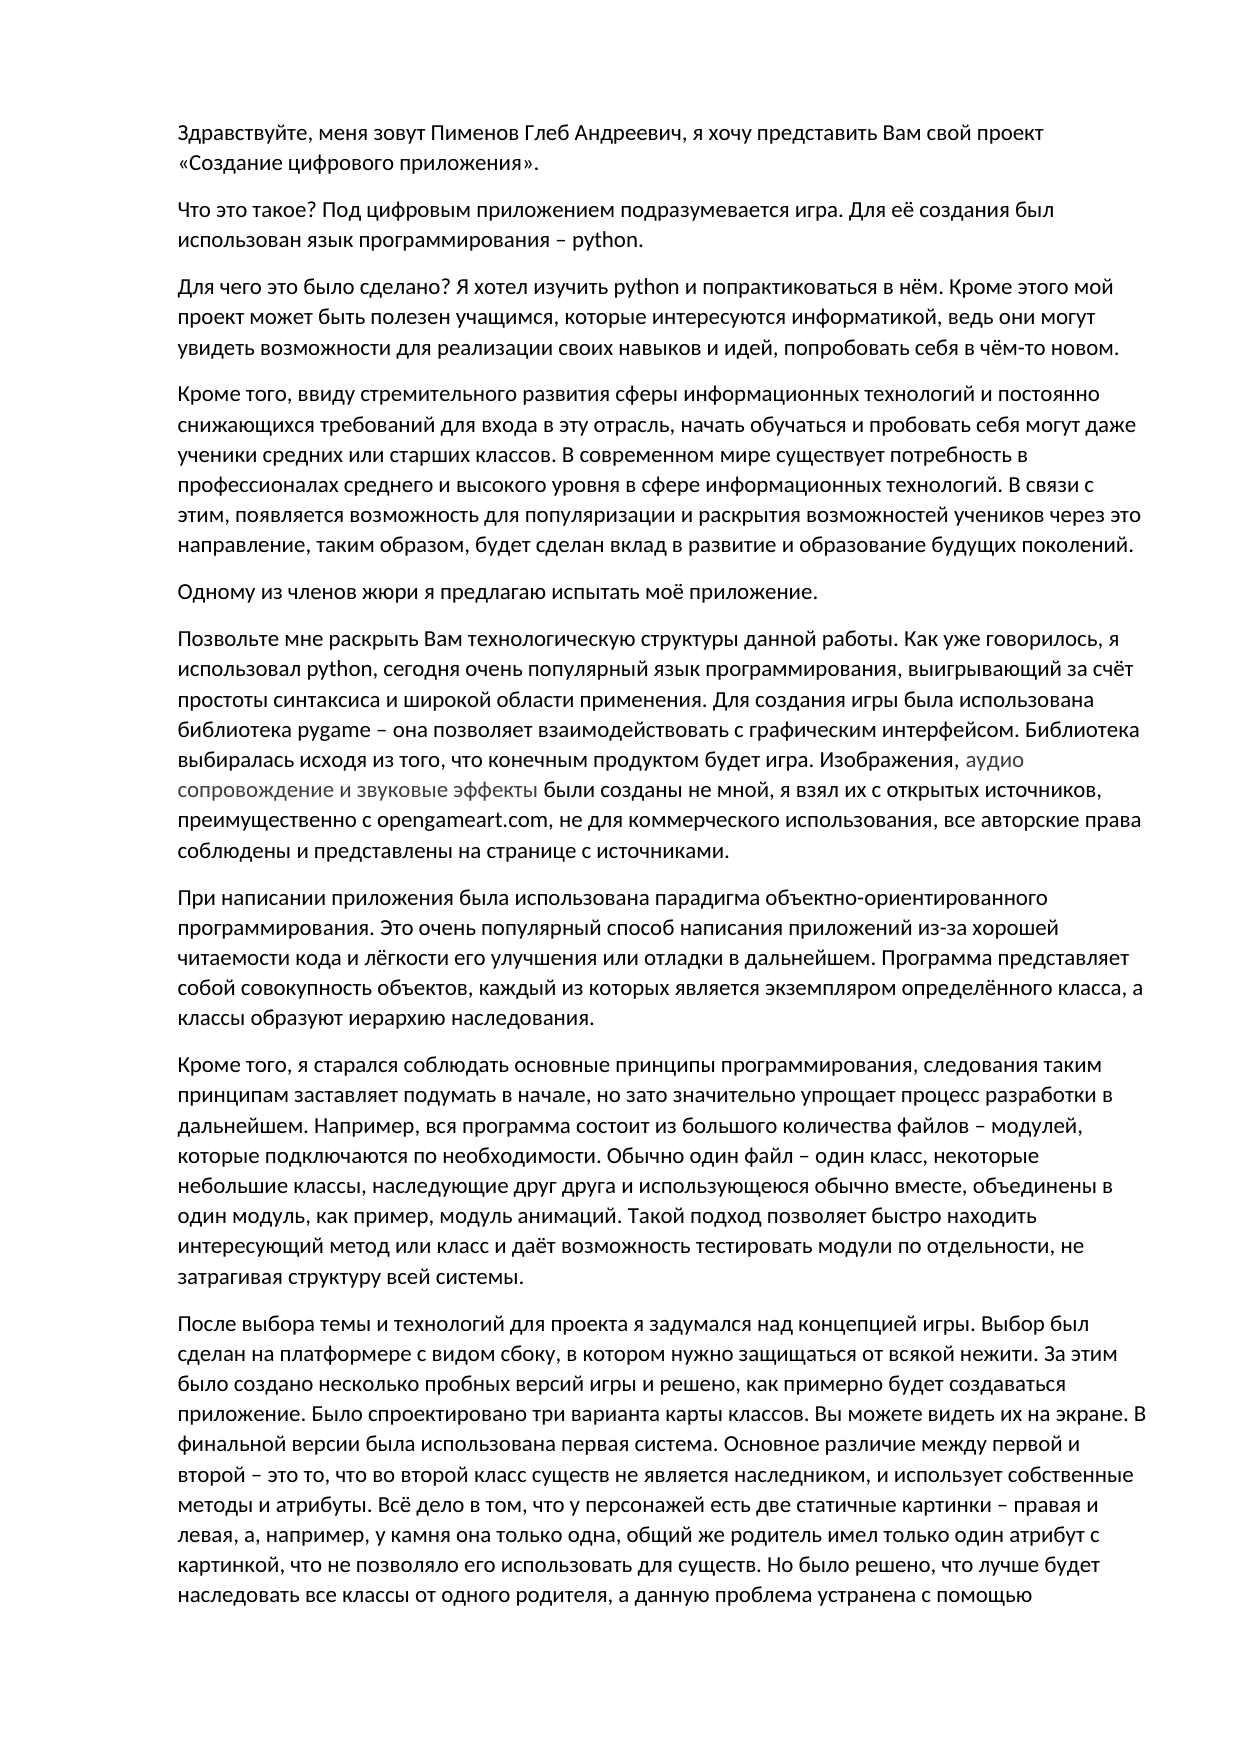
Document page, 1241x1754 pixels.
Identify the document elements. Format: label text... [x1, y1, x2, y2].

text Для чего это было сделано? Я хотел изучить python и попрактиковаться в нём. Кроме этого мой проект может быть полезен учащимся, которые интересуются информатикой, ведь они могут увидеть возможности для реализации своих навыков и идей, попробовать себя в чём-то новом. [177, 272, 1152, 361]
text Кроме того, ввиду стремительного развития сферы информационных технологий и постоянно снижающихся требований для входа в эту отрасль, начать обучаться и пробовать себя могут даже ученики средних или старших классов. В современном мире существует потребность в профессионалах среднего и высокого уровня в сфере информационных технологий. В связи с этим, появляется возможность для популяризации и раскрытия возможностей учеников через это направление, таким образом, будет сделан вклад в развитие и образование будущих поколений. [177, 379, 1152, 559]
text Позвольте мне раскрыть Вам технологическую структуры данной работы. Как уже говорилось, я использовал python, сегодня очень популярный язык программирования, выигрывающий за счёт простоты синтаксиса и широкой области применения. Для создания игры была использована библиотека pygame – она позволяет взаимодействовать с графическим интерфейсом. Библиотека выбиралась исходя из того, что конечным продуктом будет игра. Изображения, аудио сопровождение и звуковые эффекты были созданы не мной, я взял их с открытых источников, преимущественно с opengameart.com, не для коммерческого использования, все авторские права соблюдены и представлены на странице с источниками. [177, 624, 1152, 864]
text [177, 1309, 1152, 1609]
text Что это такое? Под цифровым приложением подразумевается игра. Для её создания был использован язык программирования – python. [177, 195, 1152, 253]
text Здравствуйте, меня зовут Пименов Глеб Андреевич, я хочу представить Вам свой проект «Создание цифрового приложения». [177, 118, 1152, 176]
text При написании приложения была использована парадигма объектно-ориентированного программирования. Это очень популярный способ написания приложений из-за хорошей читаемости кода и лёгкости его улучшения или отладки в дальнейшем. Программа представляет собой совокупность объектов, каждый из которых является экземпляром определённого класса, а классы образуют иерархию наследования. [177, 883, 1152, 1032]
text Одному из членов жюри я предлагаю испытать моё приложение. [177, 577, 1152, 606]
text Кроме того, я старался соблюдать основные принципы программирования, следования таким принципам заставляет подумать в начале, но зато значительно упрощает процесс разработки в дальнейшем. Например, вся программа состоит из большого количества файлов – модулей, которые подключаются по необходимости. Обычно один файл – один класс, некоторые небольшие классы, наследующие друг друга и использующеюся обычно вместе, объединены в один модуль, как пример, модуль анимаций. Такой подход позволяет быстро находить интересующий метод или класс и даёт возможность тестировать модули по отдельности, не затрагивая структуру всей системы. [177, 1050, 1152, 1290]
